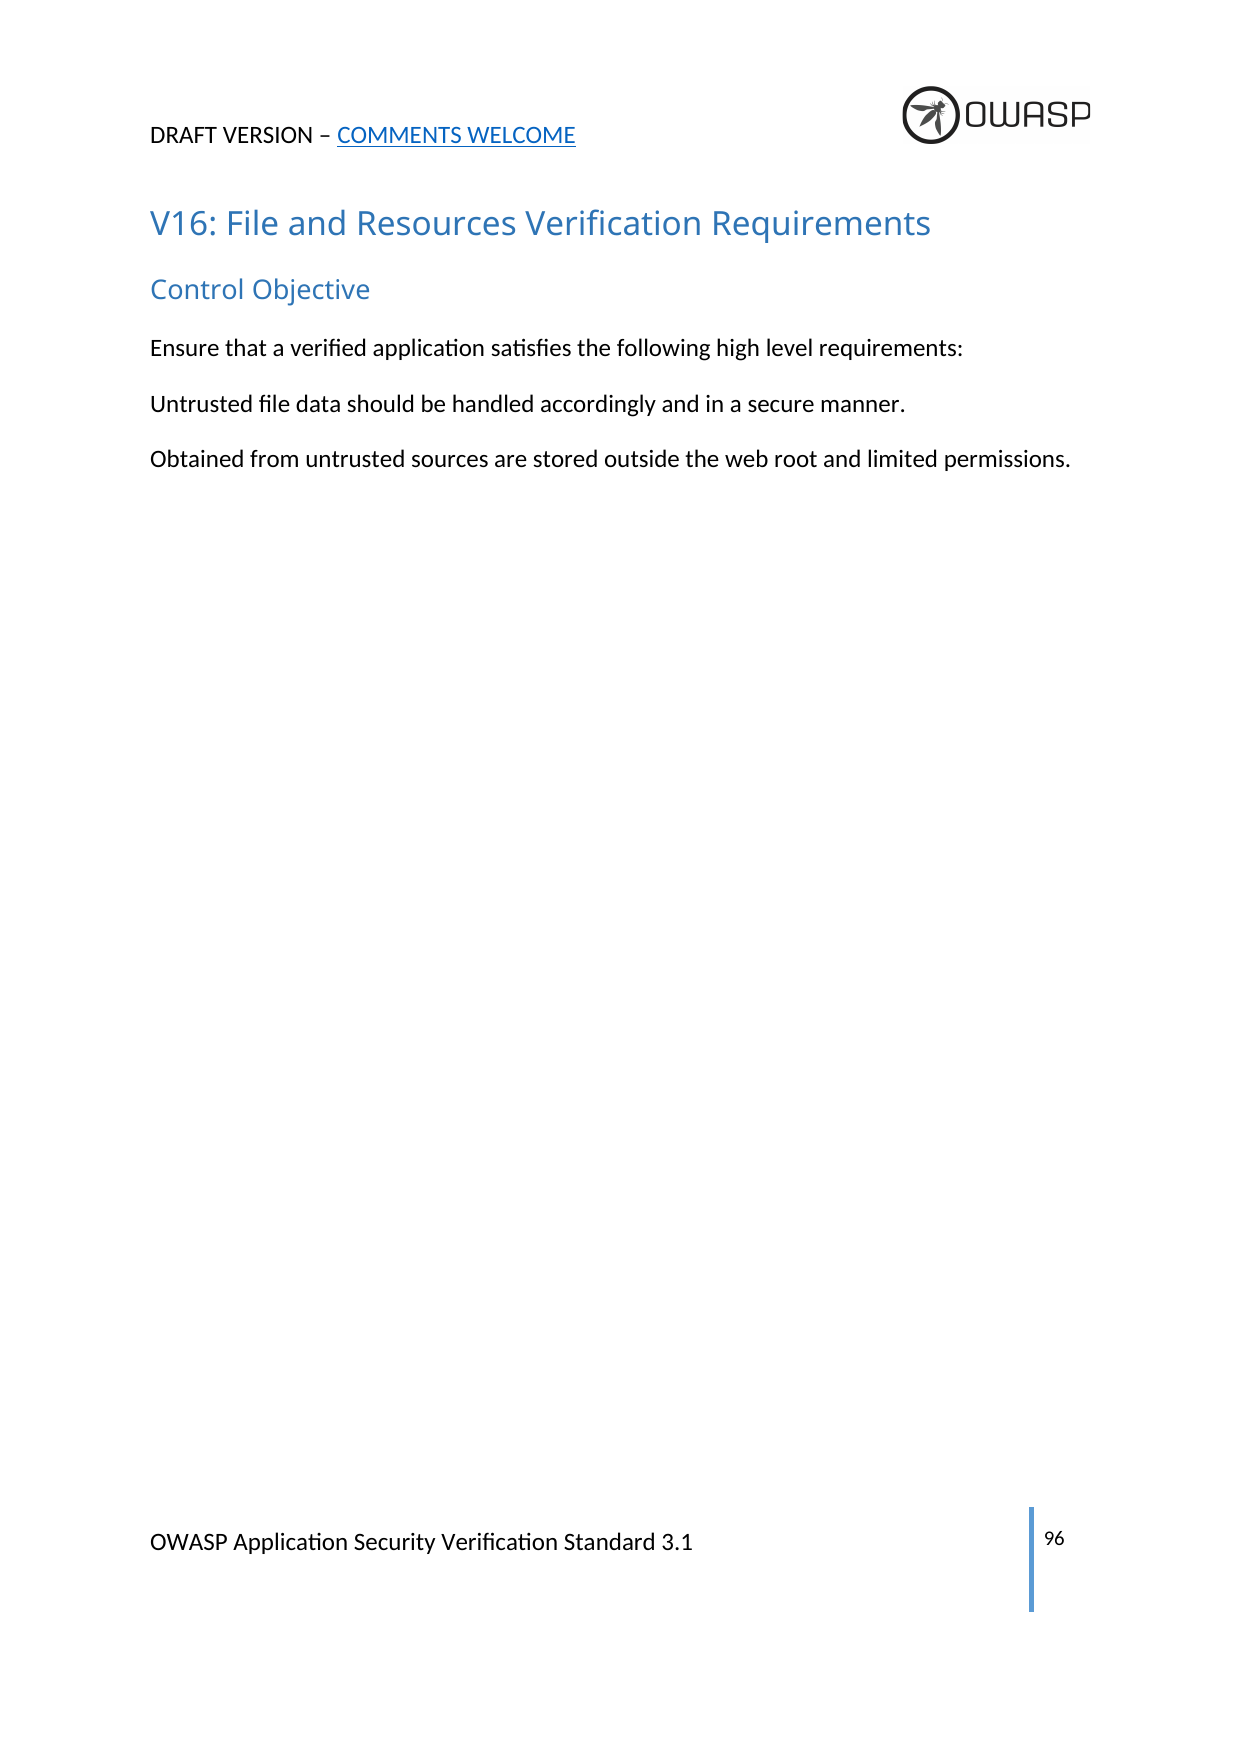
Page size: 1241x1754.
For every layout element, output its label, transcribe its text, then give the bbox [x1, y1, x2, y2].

picture [902, 86, 1091, 144]
subtitle V16: File and Resources Verification Requirements [150, 200, 1090, 246]
subtitle Control Objective [150, 271, 1090, 307]
